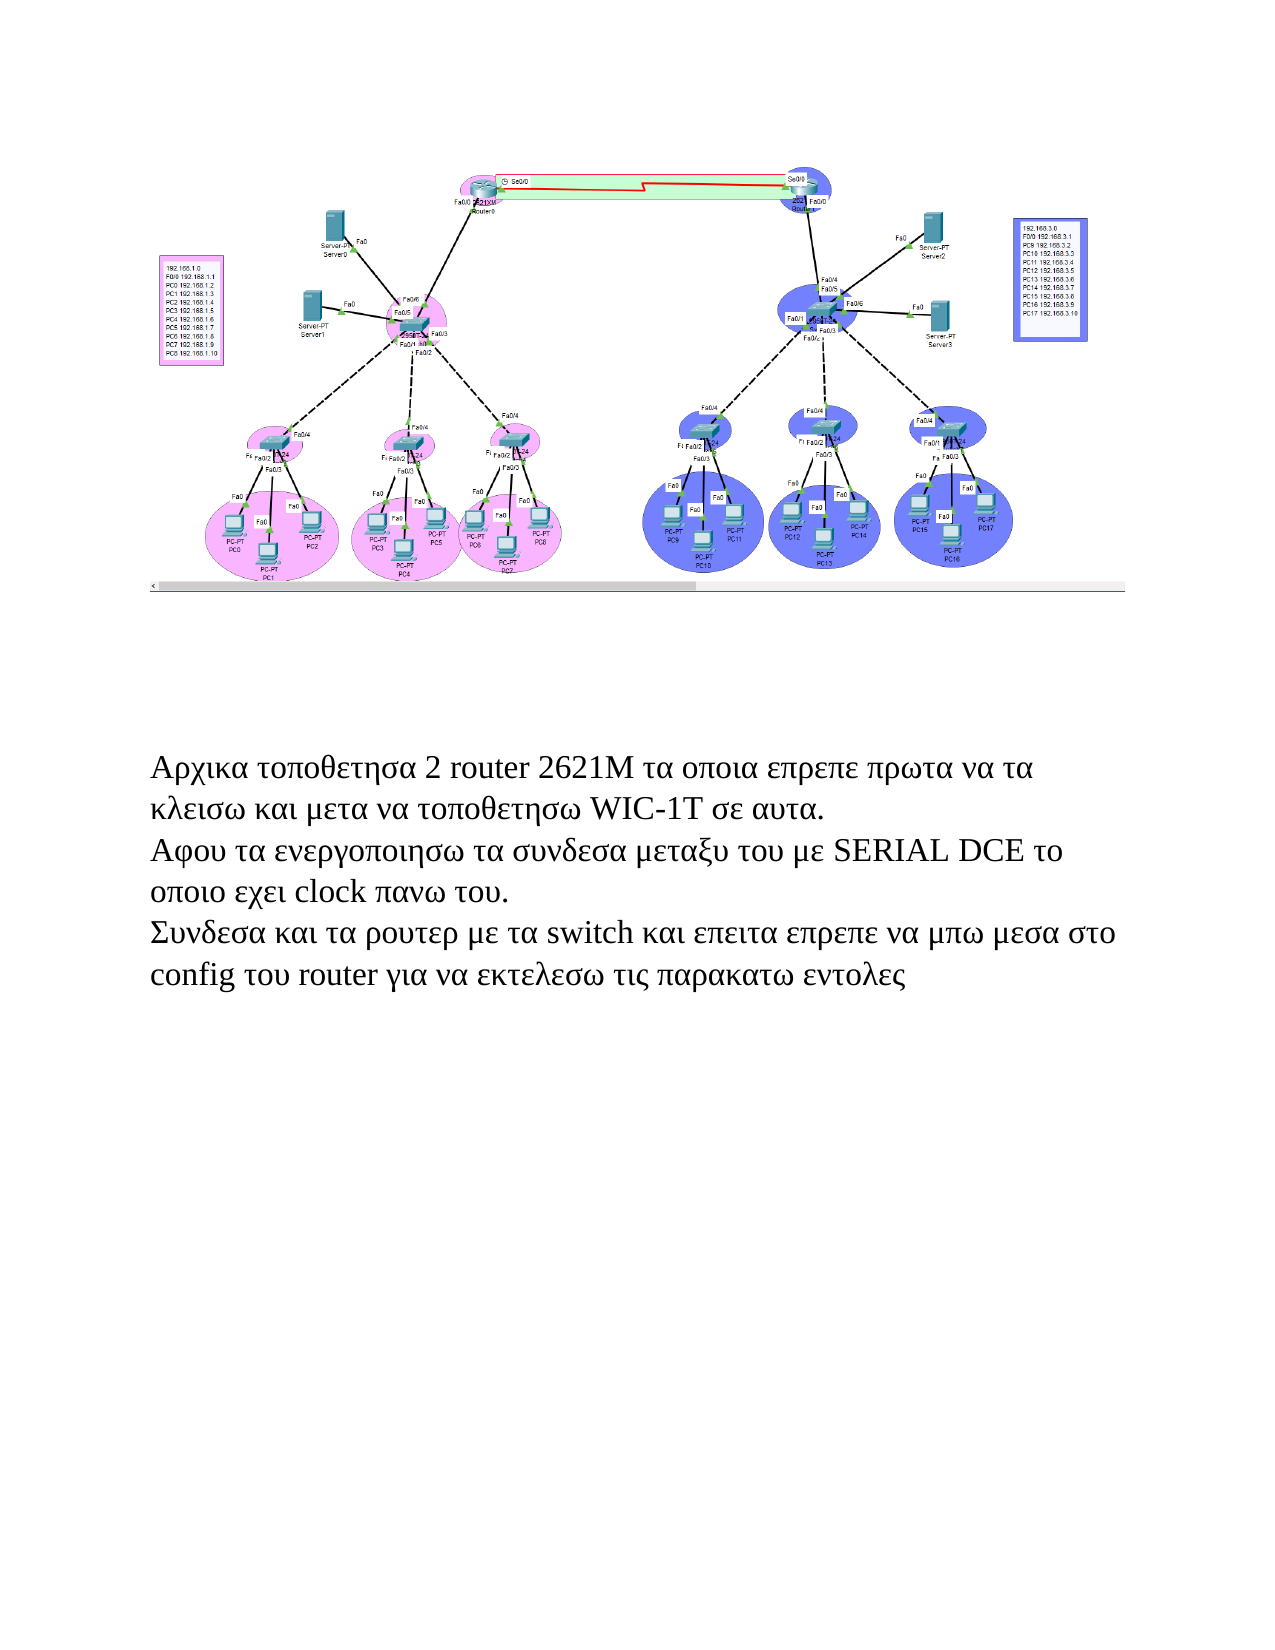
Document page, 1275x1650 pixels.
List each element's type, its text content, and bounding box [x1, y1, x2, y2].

picture [150, 150, 1125, 592]
text Αρχικα τοποθετησα 2 router 2621M τα οποια επρεπε πρωτα να τα κλεισω και μετα να τοποθετησω WIC-1T σε αυτα. Αφου τα ενεργοποιησω τα συνδεσα μεταξυ του με SERIAL DCE το οποιο εχει clock πανω του. Συνδεσα και τα ρουτερ με τα switch και επειτα επρεπε να μπω μεσα στο config του router για να εκτελεσω τις παρακατω εντολες [150, 747, 1125, 992]
